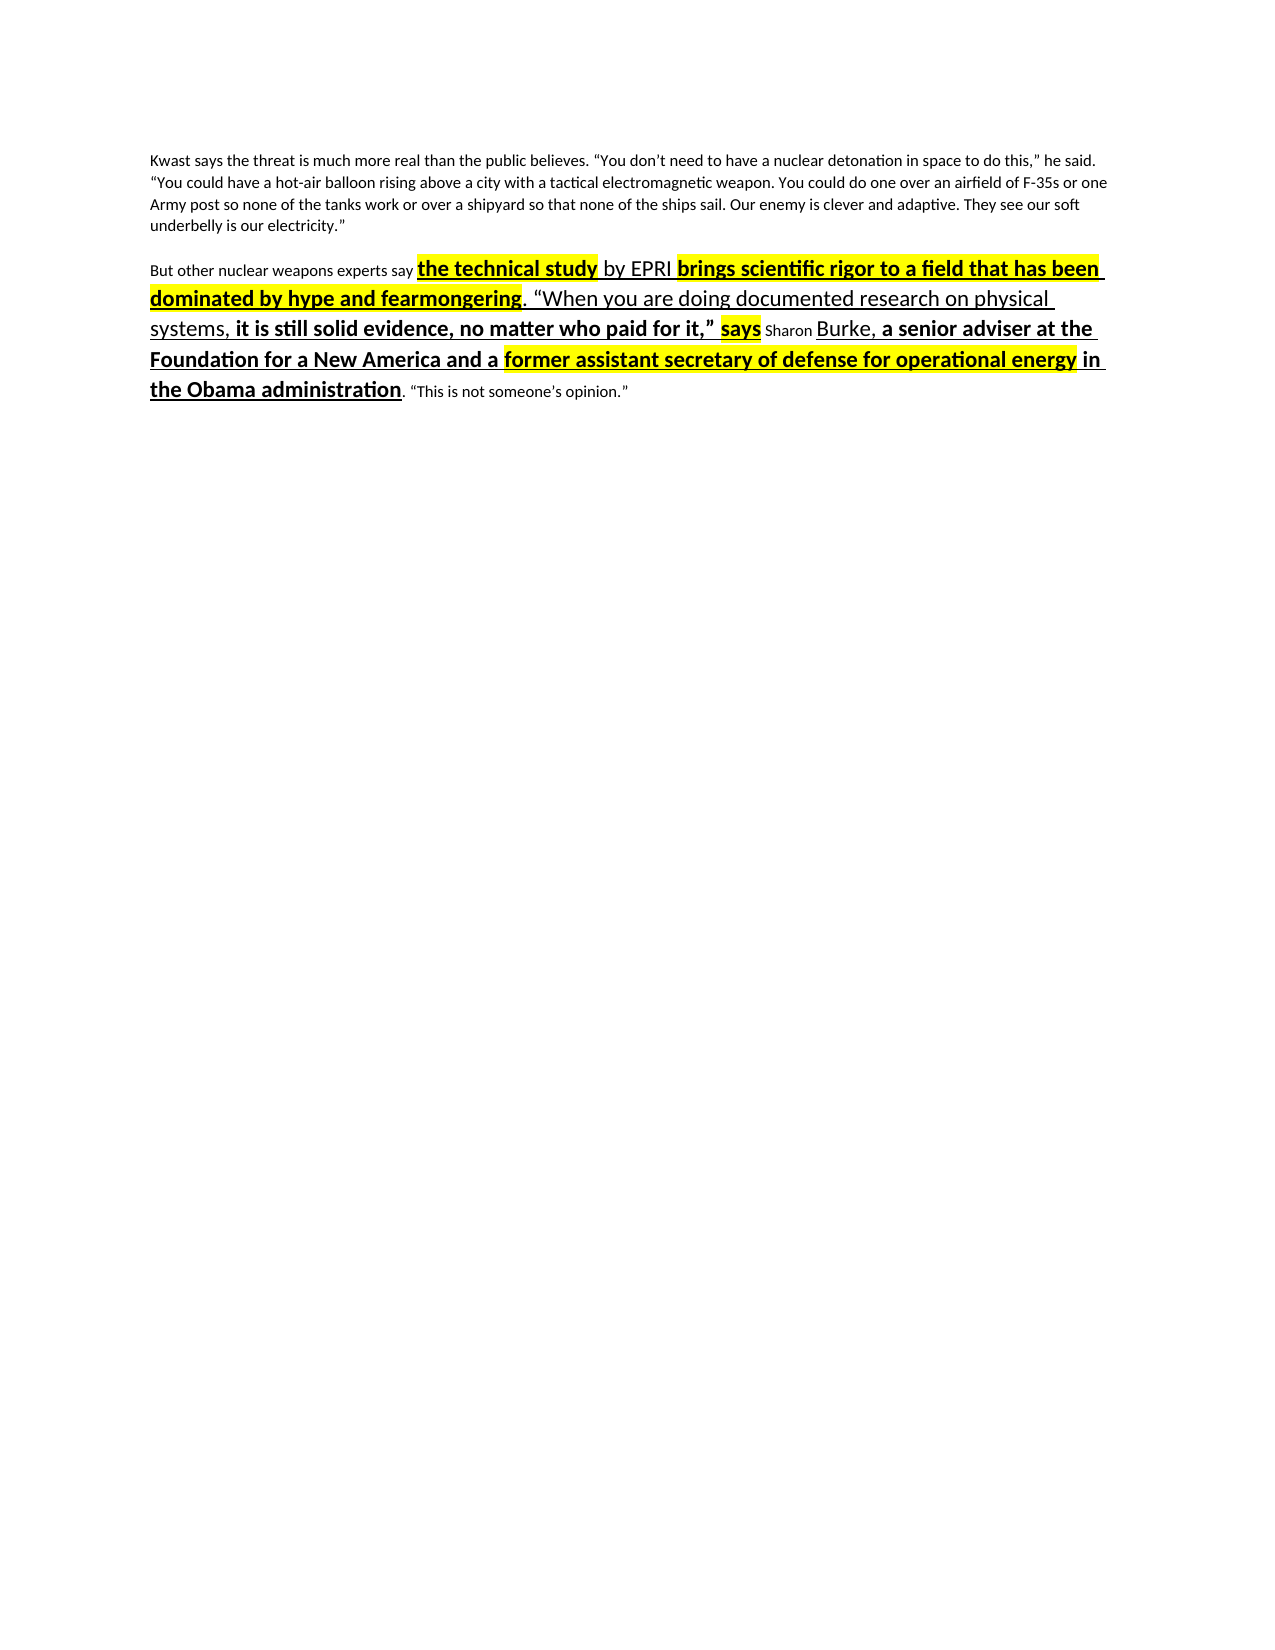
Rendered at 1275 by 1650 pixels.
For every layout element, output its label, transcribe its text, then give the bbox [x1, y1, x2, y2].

text Kwast says the threat is much more real than the public believes. “You don’t need to have a nuclear detonation in space to do this,” he said. “You could have a hot-air balloon rising above a city with a tactical electromagnetic weapon. You could do one over an airfield of F-35s or one Army post so none of the tanks work or over a shipyard so that none of the ships sail. Our enemy is clever and adaptive. They see our soft underbelly is our electricity.” [150, 150, 1125, 236]
text But other nuclear weapons experts say the technical study by EPRI brings scientific rigor to a field that has been dominated by hype and fearmongering. “When you are doing documented research on physical systems, it is still solid evidence, no matter who paid for it,” says Sharon Burke, a senior adviser at the Foundation for a New America and a former assistant secretary of defense for operational energy in the Obama administration. “This is not someone’s opinion.” [150, 254, 1125, 403]
